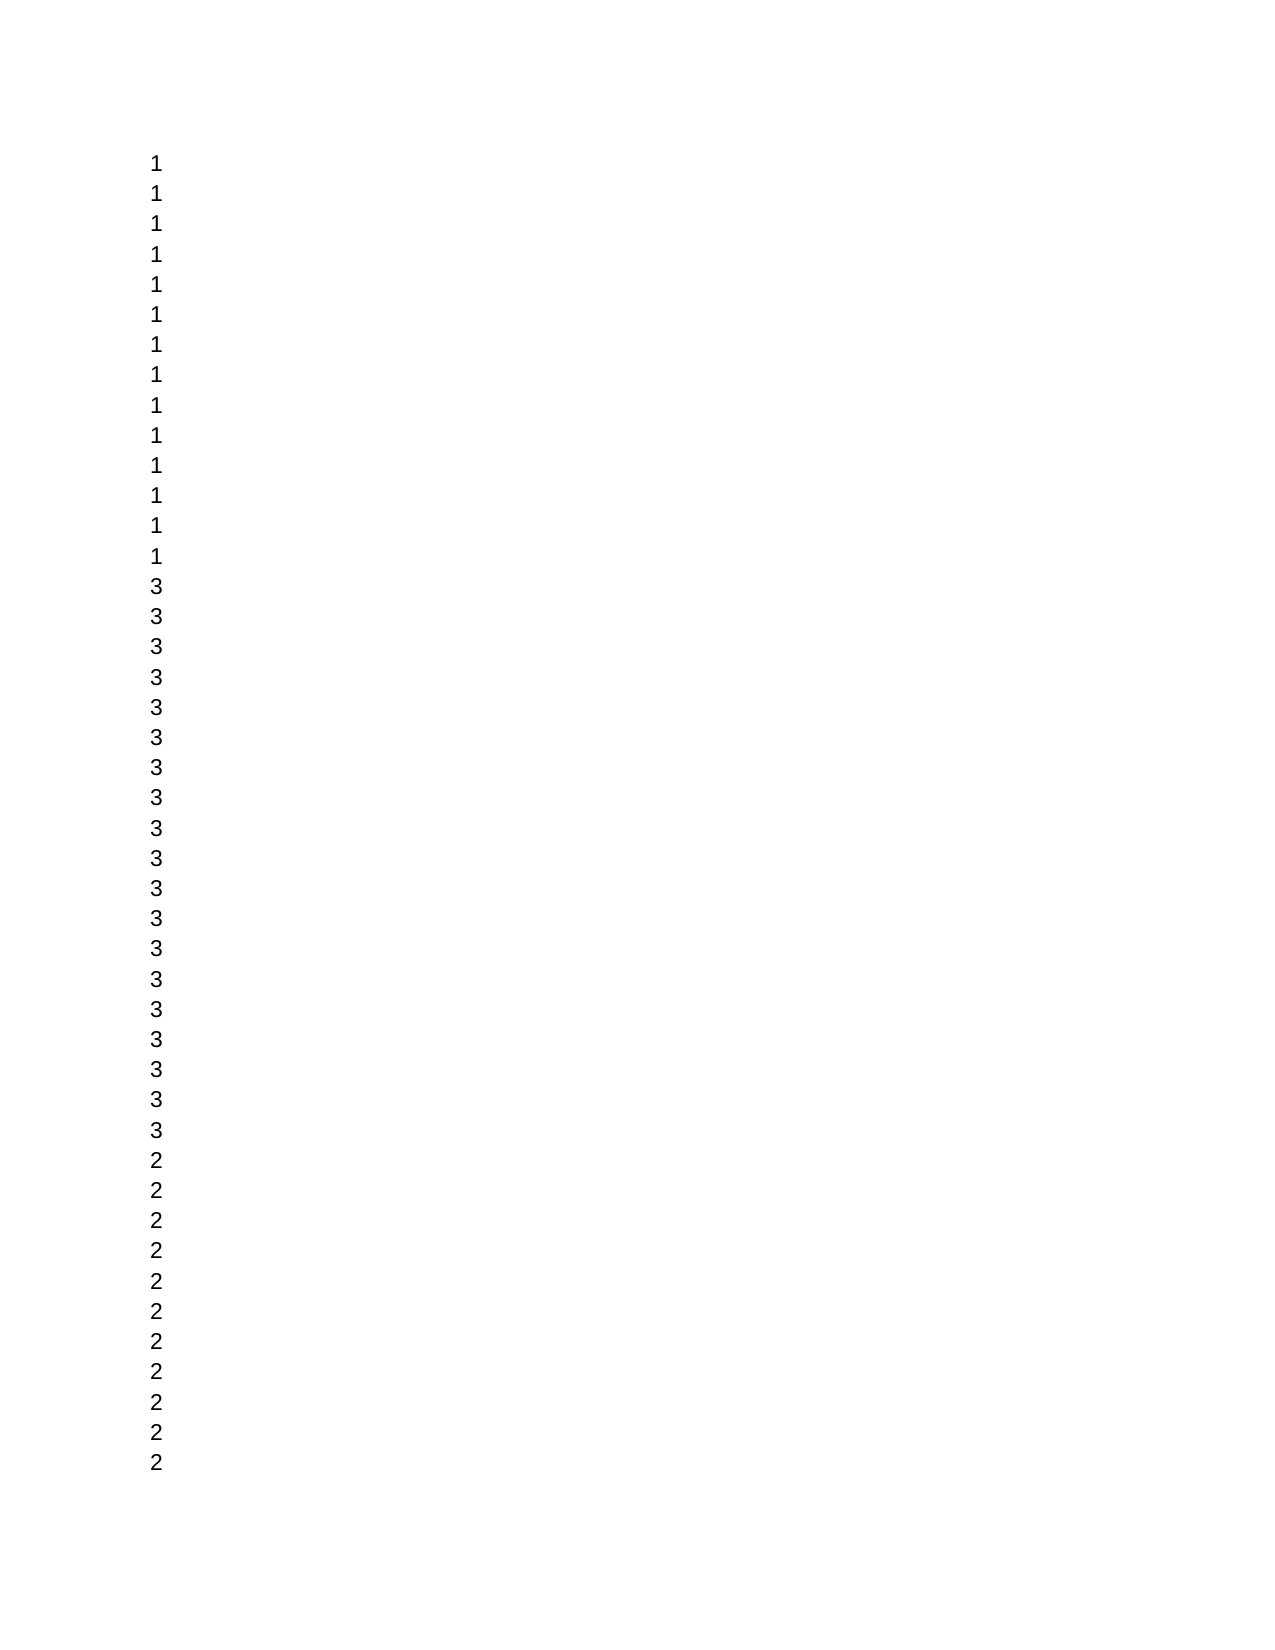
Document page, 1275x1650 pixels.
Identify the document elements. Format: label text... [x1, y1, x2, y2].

text 1 [150, 452, 1125, 478]
text 2 [150, 1328, 1125, 1354]
text 3 [150, 1026, 1125, 1052]
text 2 [150, 1177, 1125, 1203]
text 3 [150, 724, 1125, 750]
text 2 [150, 1358, 1125, 1385]
text 1 [150, 361, 1125, 388]
text 1 [150, 331, 1125, 358]
text 3 [150, 875, 1125, 901]
text 1 [150, 543, 1125, 569]
text 2 [150, 1388, 1125, 1415]
text 3 [150, 1117, 1125, 1143]
text 3 [150, 996, 1125, 1022]
text 1 [150, 241, 1125, 267]
text 1 [150, 271, 1125, 297]
text 3 [150, 905, 1125, 932]
text 1 [150, 301, 1125, 327]
text 2 [150, 1207, 1125, 1234]
text 3 [150, 814, 1125, 841]
text 3 [150, 966, 1125, 992]
text 3 [150, 573, 1125, 599]
text 3 [150, 633, 1125, 660]
text 3 [150, 1086, 1125, 1113]
text 3 [150, 754, 1125, 781]
text 3 [150, 935, 1125, 962]
text 2 [150, 1147, 1125, 1173]
text 1 [150, 210, 1125, 237]
text 3 [150, 845, 1125, 871]
text 1 [150, 512, 1125, 539]
text 1 [150, 482, 1125, 509]
text 2 [150, 1298, 1125, 1324]
text 3 [150, 784, 1125, 811]
text 1 [150, 422, 1125, 448]
text 3 [150, 694, 1125, 720]
text 2 [150, 1419, 1125, 1445]
text 3 [150, 1056, 1125, 1083]
text 1 [150, 180, 1125, 207]
text 2 [150, 1268, 1125, 1294]
text 2 [150, 1449, 1125, 1475]
text 1 [150, 150, 1125, 176]
text 2 [150, 1237, 1125, 1264]
text 3 [150, 603, 1125, 629]
text 3 [150, 663, 1125, 690]
text 1 [150, 392, 1125, 418]
